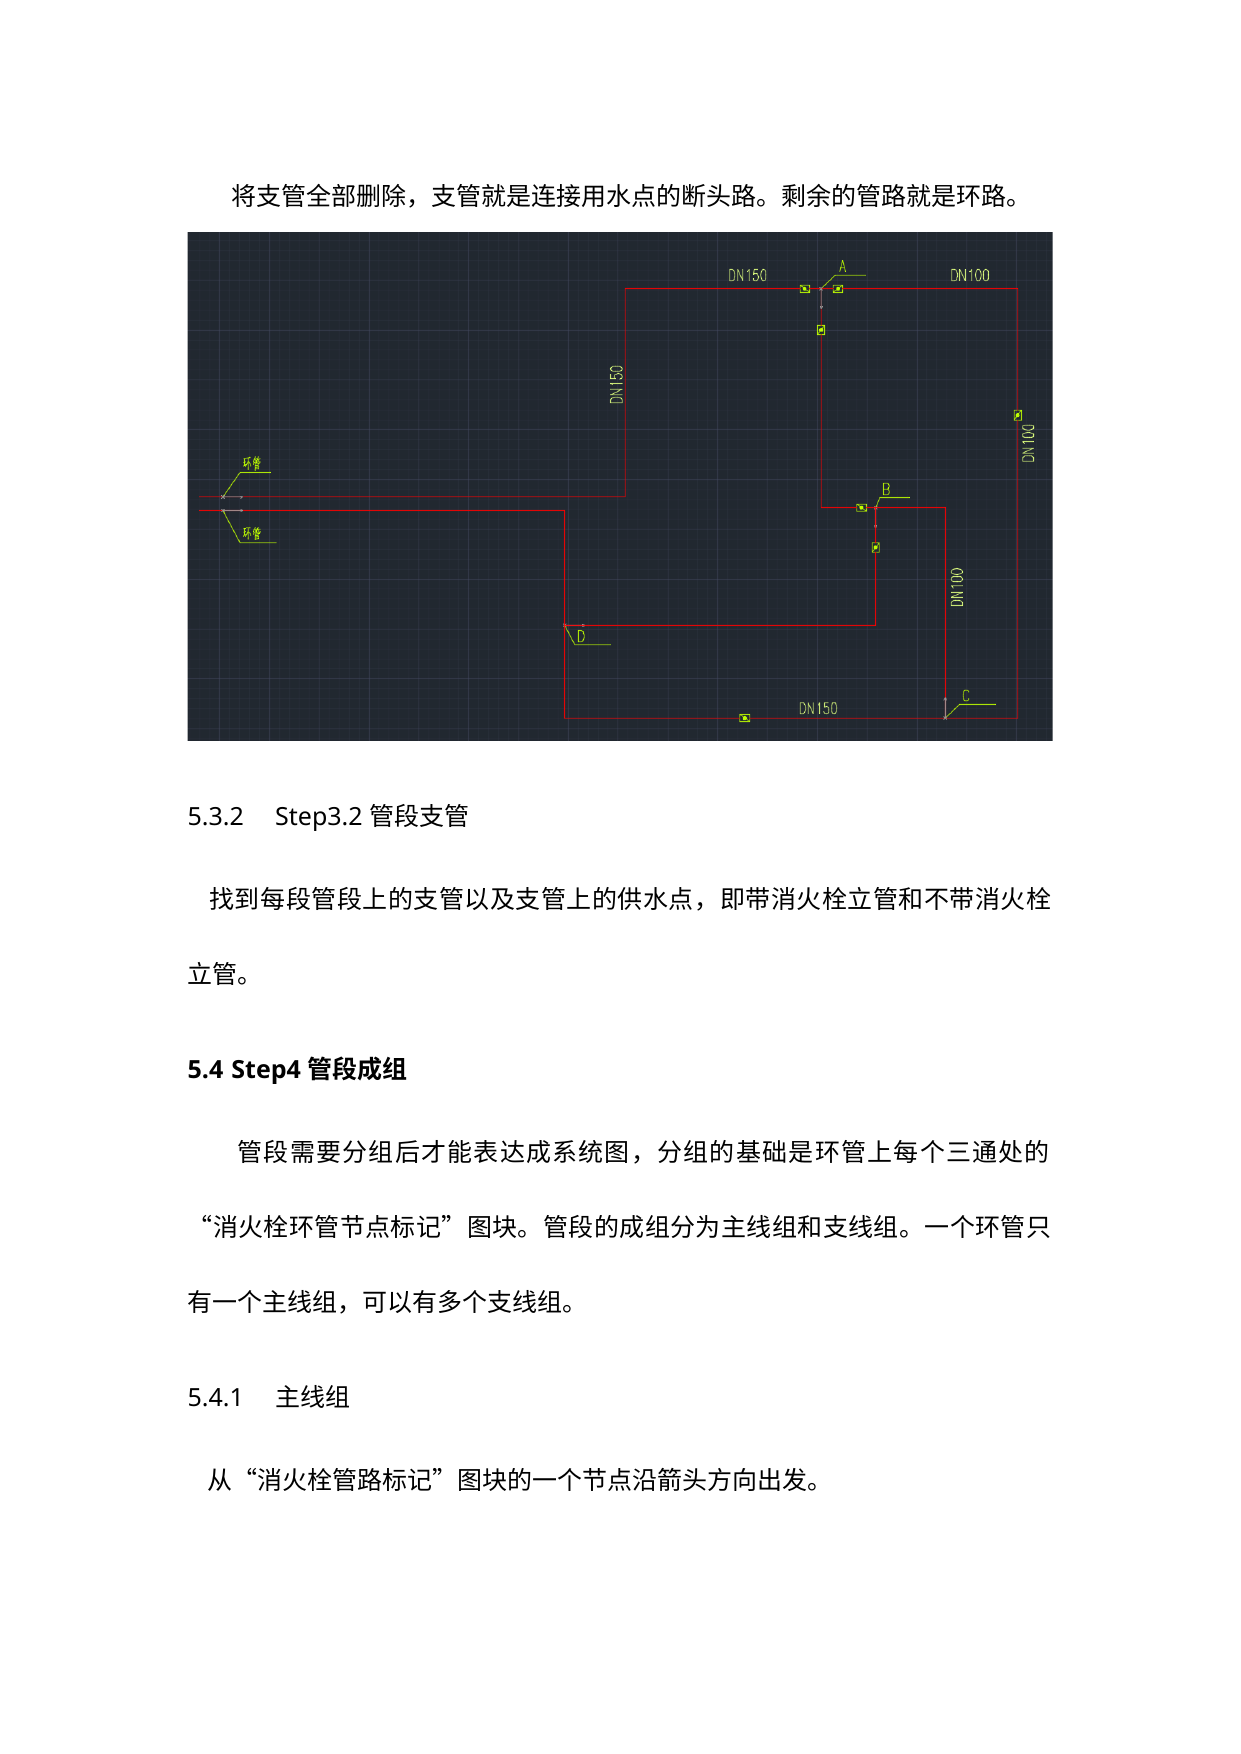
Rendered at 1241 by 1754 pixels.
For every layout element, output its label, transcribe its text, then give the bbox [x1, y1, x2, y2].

picture [187, 232, 1053, 741]
text 管段需要分组后才能表达成系统图，分组的基础是环管上每个三通处的“消火栓环管节点标记”图块。管段的成组分为主线组和支线组。一个环管只有一个主线组，可以有多个支线组。 [187, 1118, 1053, 1333]
subtitle Step3.2 管段支管 [187, 782, 1053, 847]
text 从“消火栓管路标记”图块的一个节点沿箭头方向出发。 [187, 1446, 1053, 1511]
subtitle 主线组 [187, 1363, 1053, 1428]
text 找到每段管段上的支管以及支管上的供水点，即带消火栓立管和不带消火栓立管。 [187, 865, 1053, 1005]
subtitle Step4 管段成组 [187, 1036, 1053, 1101]
text 将支管全部删除，支管就是连接用水点的断头路。剩余的管路就是环路。 [187, 162, 1053, 227]
